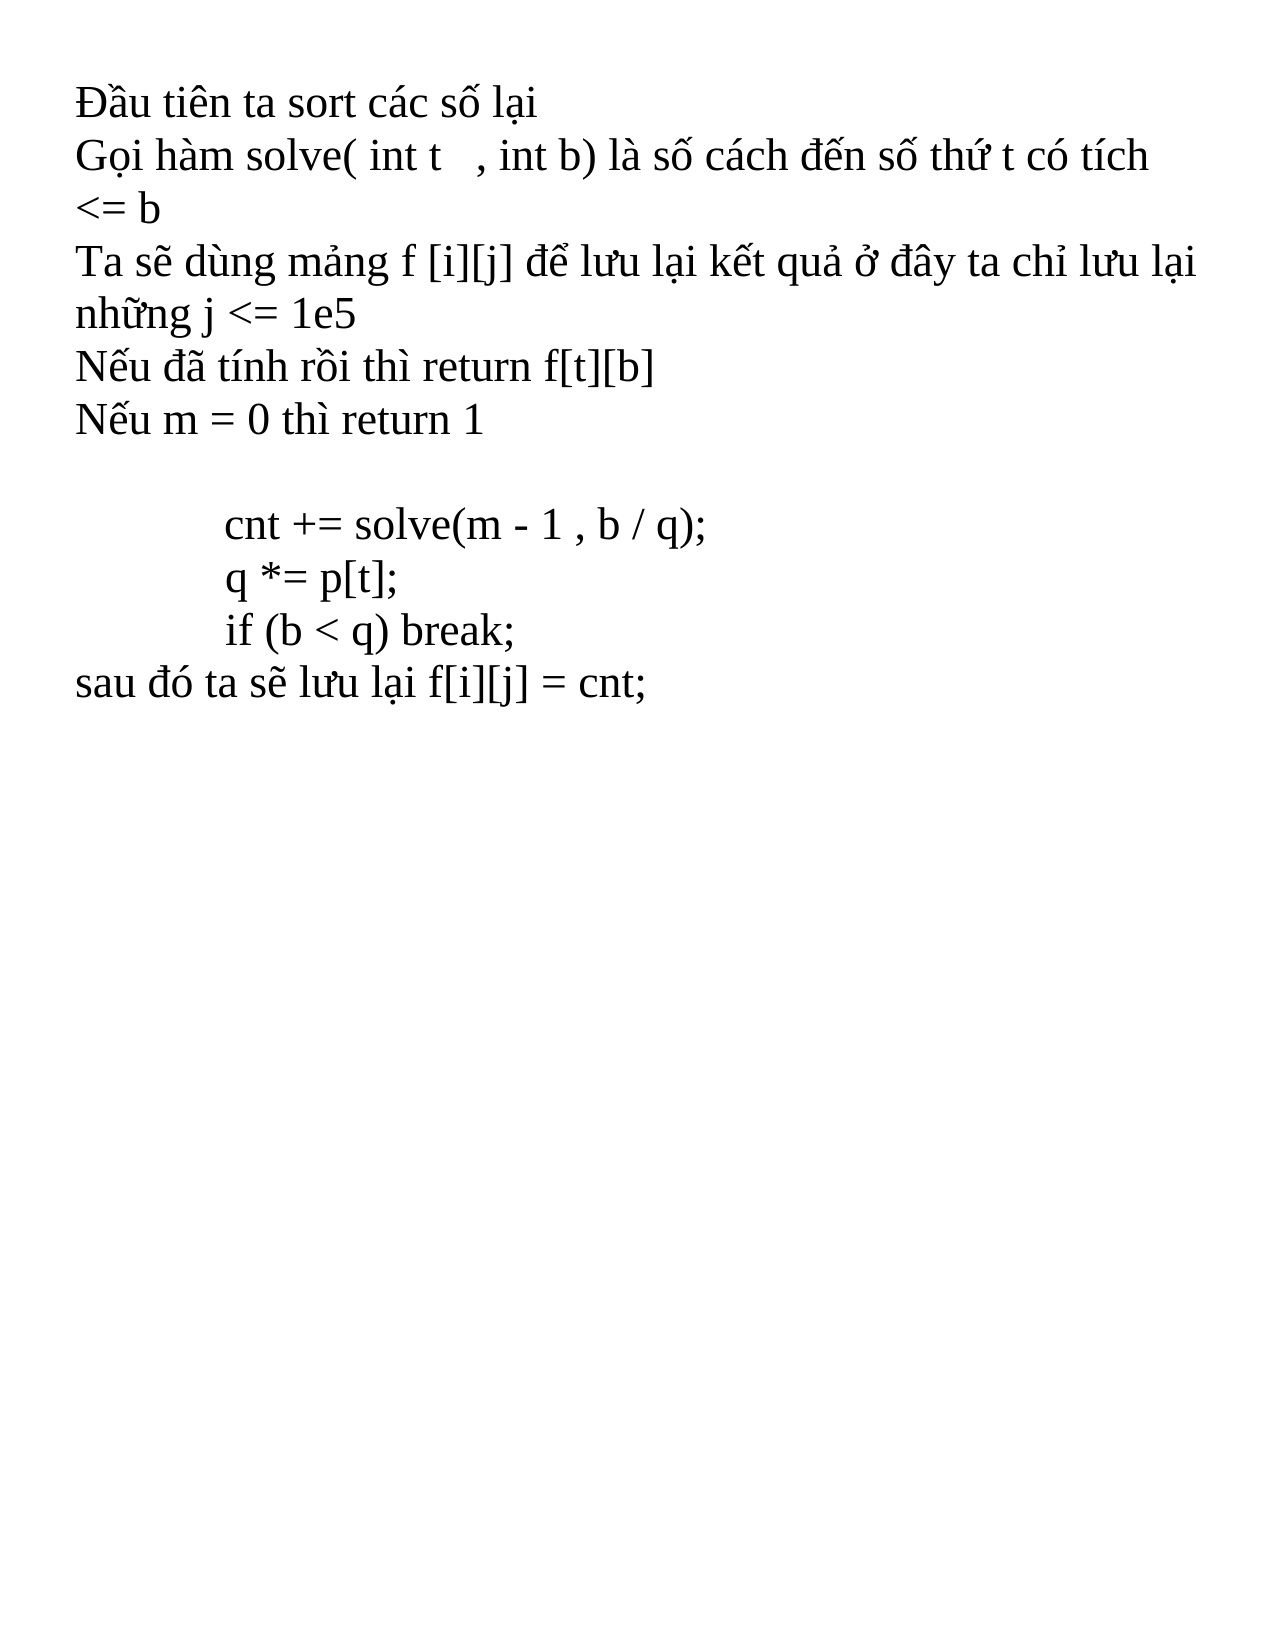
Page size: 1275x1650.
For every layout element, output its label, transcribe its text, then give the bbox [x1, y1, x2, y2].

text Nếu đã tính rồi thì return f[t][b] [75, 338, 1200, 391]
text Ta sẽ dùng mảng f [i][j] để lưu lại kết quả ở đây ta chỉ lưu lại những j <= 1e5 [75, 233, 1200, 338]
text sau đó ta sẽ lưu lại f[i][j] = cnt; [75, 655, 1200, 707]
text Nếu m = 0 thì return 1 [75, 391, 1200, 444]
text q *= p[t]; [75, 549, 1200, 602]
text cnt += solve(m - 1 , b / q); [75, 497, 1200, 549]
text if (b < q) break; [75, 602, 1200, 655]
text Đầu tiên ta sort các số lại [75, 75, 1200, 128]
text Gọi hàm solve( int t , int b) là số cách đến số thứ t có tích <= b [75, 128, 1200, 233]
